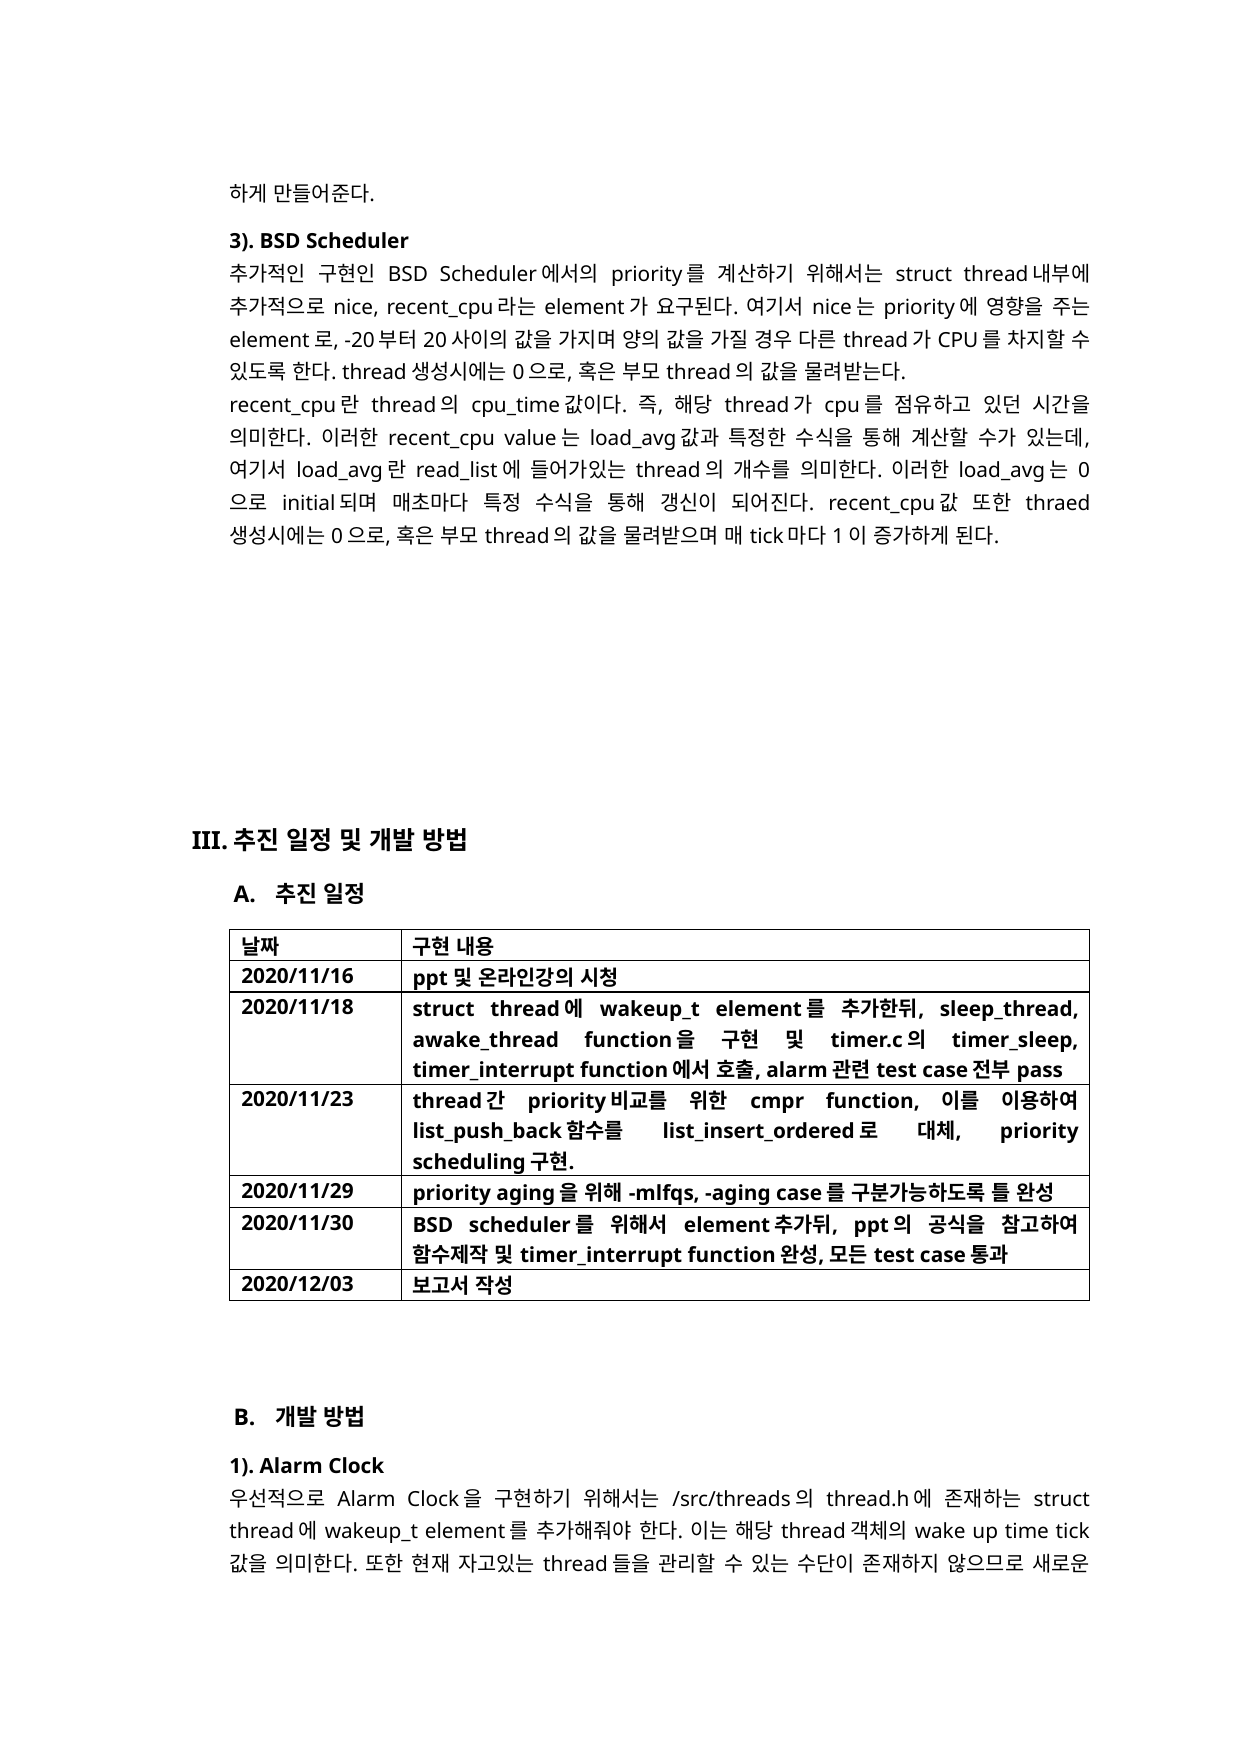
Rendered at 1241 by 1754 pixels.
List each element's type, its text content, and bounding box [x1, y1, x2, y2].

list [229, 177, 1090, 207]
list 추진 일정 및 개발 방법 [192, 821, 1090, 857]
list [229, 1451, 1090, 1578]
table_cell 2020/12/03 [230, 1270, 401, 1300]
table_cell BSD scheduler를 위해서 element추가뒤, ppt의 공식을 참고하여 함수제작 및 timer_interrupt function완성, 모든 test case통과 [402, 1208, 1089, 1268]
list 3). BSD Scheduler 추가적인 구현인 BSD Scheduler에서의 priority를 계산하기 위해서는 struct thread내부에 추가적으로 nice, recent_cpu라는 element가 요구된다. 여기서 nice는 priority에 영향을 주는 element로, -20부터 20사이의 값을 가지며 양의 값을 가질 경우 다른 thread가 CPU를 차지할 수 있도록 한다. thread생성시에는 0으로, 혹은 부모 thread의 값을 물려받는다. recent_cpu란 thread의 cpu_time값이다. 즉, 해당 thread가 cpu를 점유하고 있던 시간을 의미한다. 이러한 recent_cpu value는 load_avg값과 특정한 수식을 통해 계산할 수가 있는데, 여기서 load_avg란 read_list에 들어가있는 thread의 개수를 의미한다. 이러한 load_avg는 0으로 initial되며 매초마다 특정 수식을 통해 갱신이 되어진다. recent_cpu값 또한 thraed생성시에는 0으로, 혹은 부모 thread의 값을 물려받으며 매 tick마다 1이 증가하게 된다. [229, 227, 1090, 549]
table_cell struct thread에 wakeup_t element를 추가한뒤, sleep_thread, awake_thread function을 구현 및 timer.c의 timer_sleep, timer_interrupt function에서 호출, alarm관련 test case전부 pass [402, 993, 1089, 1083]
list 개발 방법 [233, 1398, 1090, 1432]
table_cell ppt 및 온라인강의 시청 [402, 961, 1089, 991]
table_cell 보고서 작성 [402, 1270, 1089, 1300]
list 추진 일정 [233, 876, 1090, 909]
table_cell 2020/11/29 [230, 1176, 401, 1207]
table_cell 2020/11/30 [230, 1208, 401, 1268]
table_cell 2020/11/23 [230, 1085, 401, 1175]
table_cell priority aging을 위해 -mlfqs, -aging case를 구분가능하도록 틀 완성 [402, 1176, 1089, 1207]
table_header 날짜 [230, 930, 401, 960]
table_header 구현 내용 [402, 930, 1089, 960]
table_cell 2020/11/16 [230, 961, 401, 991]
table_cell 2020/11/18 [230, 993, 401, 1083]
table_cell thread간 priority비교를 위한 cmpr function, 이를 이용하여 list_push_back함수를 list_insert_ordered로 대체, priority scheduling구현. [402, 1085, 1089, 1175]
